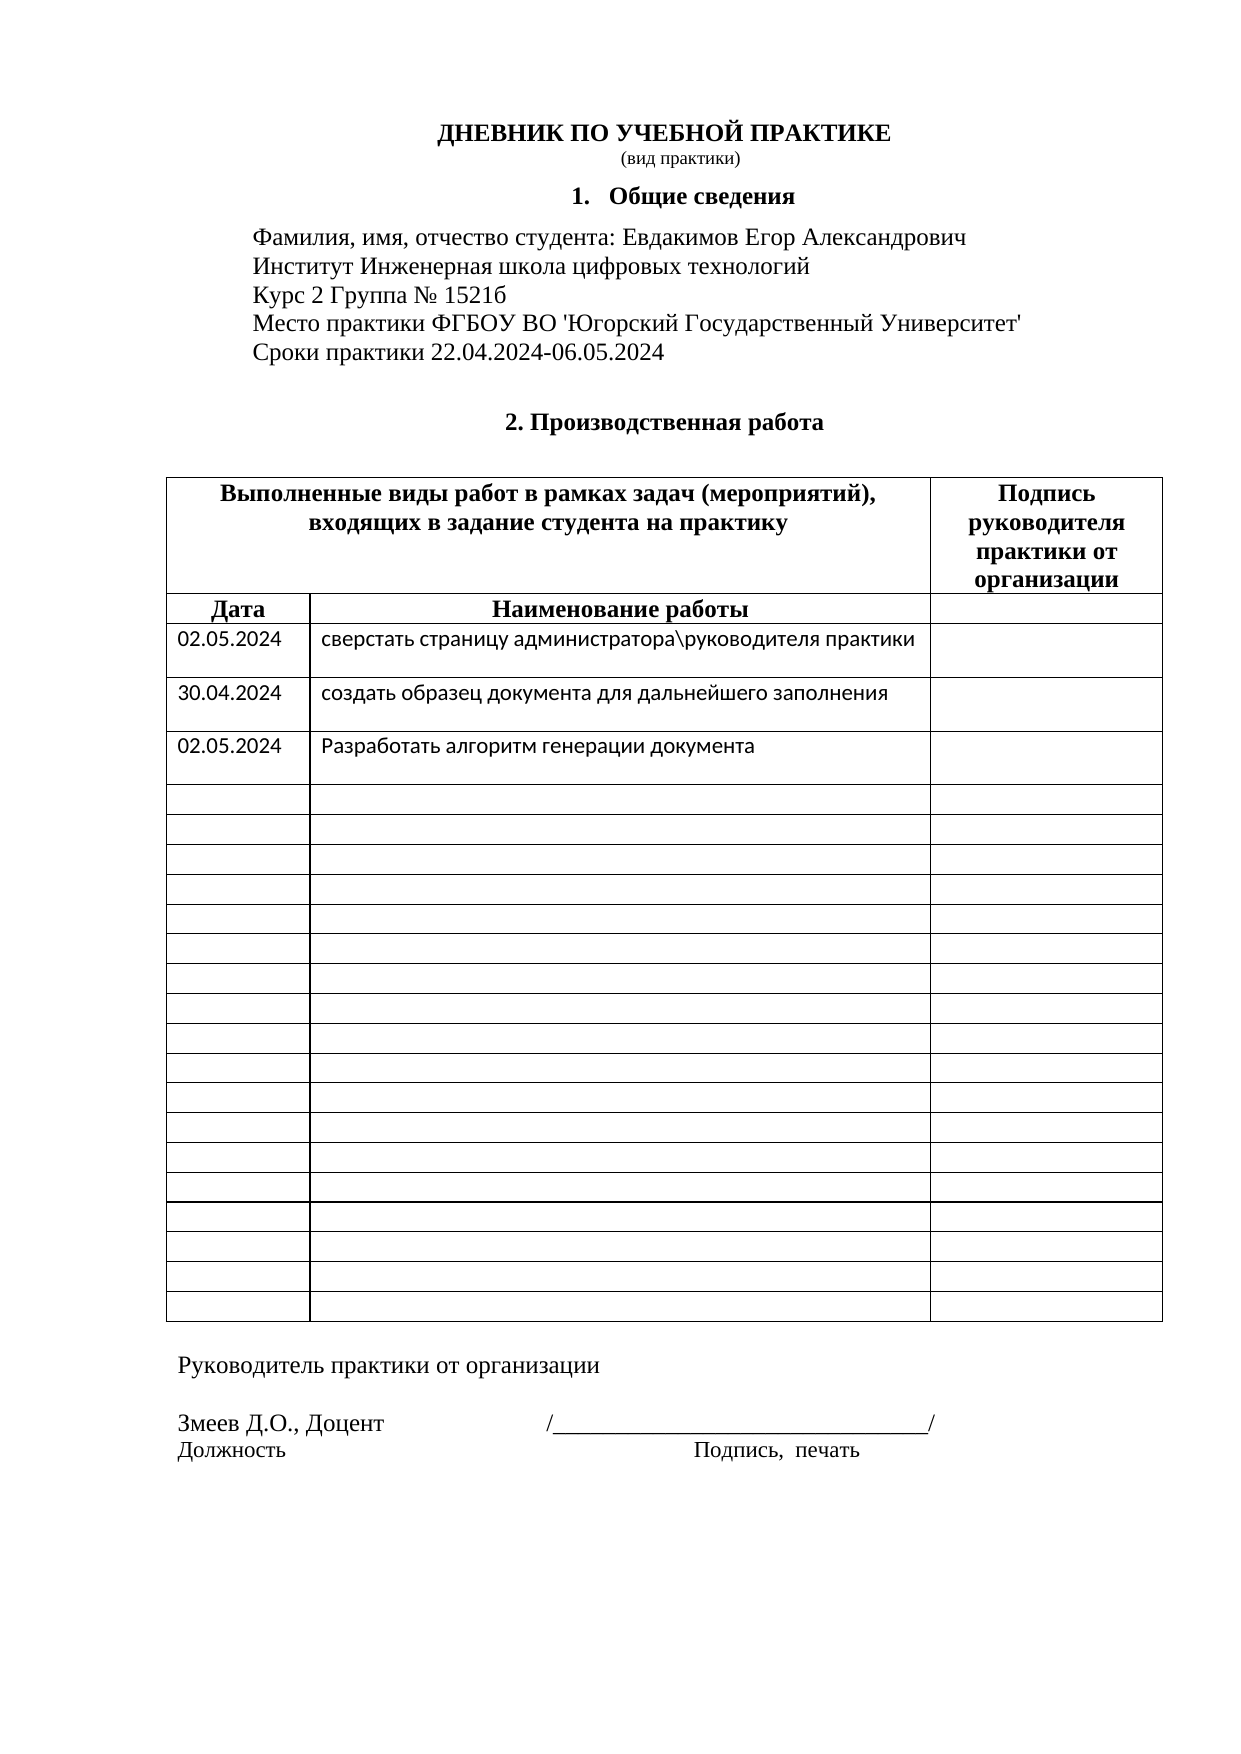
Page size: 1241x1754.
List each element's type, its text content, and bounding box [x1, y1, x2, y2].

table_cell [311, 964, 930, 993]
table_cell [167, 1143, 309, 1172]
text Змеев Д.О., Доцент /______________________________/ [177, 1408, 1152, 1437]
table_cell [167, 964, 309, 993]
table_cell [167, 934, 309, 963]
table_cell [167, 1203, 309, 1231]
table_cell [311, 875, 930, 903]
table_cell [931, 624, 1162, 677]
table_cell [931, 785, 1162, 814]
table_cell [167, 1024, 309, 1052]
list Общие сведения [215, 181, 1152, 210]
table_cell [931, 845, 1162, 874]
table_cell [931, 1143, 1162, 1172]
table_cell [931, 964, 1162, 993]
text 2. Производственная работа [177, 407, 1152, 436]
table_cell [931, 678, 1162, 731]
text Должность Подпись, печать [177, 1437, 1152, 1463]
table_cell [311, 994, 930, 1023]
text Фамилия, имя, отчество студента: Евдакимов Егор Александрович [252, 222, 1152, 251]
table_cell [931, 1024, 1162, 1052]
table_cell [311, 905, 930, 933]
table_cell [167, 875, 309, 903]
table_cell [311, 1113, 930, 1142]
text Сроки практики 22.04.2024-06.05.2024 [252, 337, 1152, 366]
table_cell Наименование работы [311, 594, 930, 623]
table_cell 02.05.2024 [167, 732, 309, 784]
table_cell [167, 1083, 309, 1112]
table_cell сверстать страницу администратора\руководителя практики [311, 624, 930, 677]
table_cell [931, 934, 1162, 963]
table_cell 02.05.2024 [167, 624, 309, 677]
table_cell [311, 815, 930, 844]
text Институт Инженерная школа цифровых технологий [252, 251, 1152, 280]
table_cell [931, 875, 1162, 903]
table_cell [311, 1232, 930, 1261]
table_cell [167, 845, 309, 874]
text (вид практики) [177, 147, 1152, 168]
table_cell [167, 785, 309, 814]
table_cell [931, 1203, 1162, 1231]
text ДНЕВНИК ПО УЧЕБНОЙ ПРАКТИКЕ [177, 118, 1152, 147]
table_cell [931, 1054, 1162, 1082]
table_cell [167, 1262, 309, 1291]
table_cell Дата [167, 594, 309, 623]
table_cell [311, 1262, 930, 1291]
table_cell [311, 934, 930, 963]
table_cell [167, 1113, 309, 1142]
table_cell [311, 845, 930, 874]
table_cell [167, 1054, 309, 1082]
text Место практики ФГБОУ ВО 'Югорский Государственный Университет' [252, 308, 1152, 337]
table_cell [311, 1054, 930, 1082]
table_cell 30.04.2024 [167, 678, 309, 731]
table_cell [931, 1083, 1162, 1112]
table_cell [311, 1203, 930, 1231]
table_cell [167, 1232, 309, 1261]
table_cell [931, 1262, 1162, 1291]
table_cell [931, 732, 1162, 784]
table_cell [931, 815, 1162, 844]
table_header Подпись руководителя практики от организации [931, 478, 1162, 593]
table_cell [931, 1113, 1162, 1142]
table_cell [167, 994, 309, 1023]
table_cell [167, 815, 309, 844]
table_cell создать образец документа для дальнейшего заполнения [311, 678, 930, 731]
table_cell [311, 1173, 930, 1201]
table_cell [311, 1083, 930, 1112]
text Руководитель практики от организации [177, 1350, 1152, 1379]
table_cell [167, 1173, 309, 1201]
table_header Выполненные виды работ в рамках задач (мероприятий), входящих в задание студента на практику [167, 478, 930, 593]
table_cell [931, 1292, 1162, 1321]
table_cell [931, 994, 1162, 1023]
table_cell [931, 905, 1162, 933]
table_cell [167, 905, 309, 933]
table_cell [931, 1232, 1162, 1261]
table_cell [931, 1173, 1162, 1201]
table_cell [311, 1143, 930, 1172]
text Курс 2 Группа № 1521б [252, 280, 1152, 308]
table_cell [311, 1292, 930, 1321]
table_cell Разработать алгоритм генерации документа [311, 732, 930, 784]
table_cell [167, 1292, 309, 1321]
table_cell [311, 1024, 930, 1052]
table_cell [311, 785, 930, 814]
table_cell [931, 594, 1162, 623]
